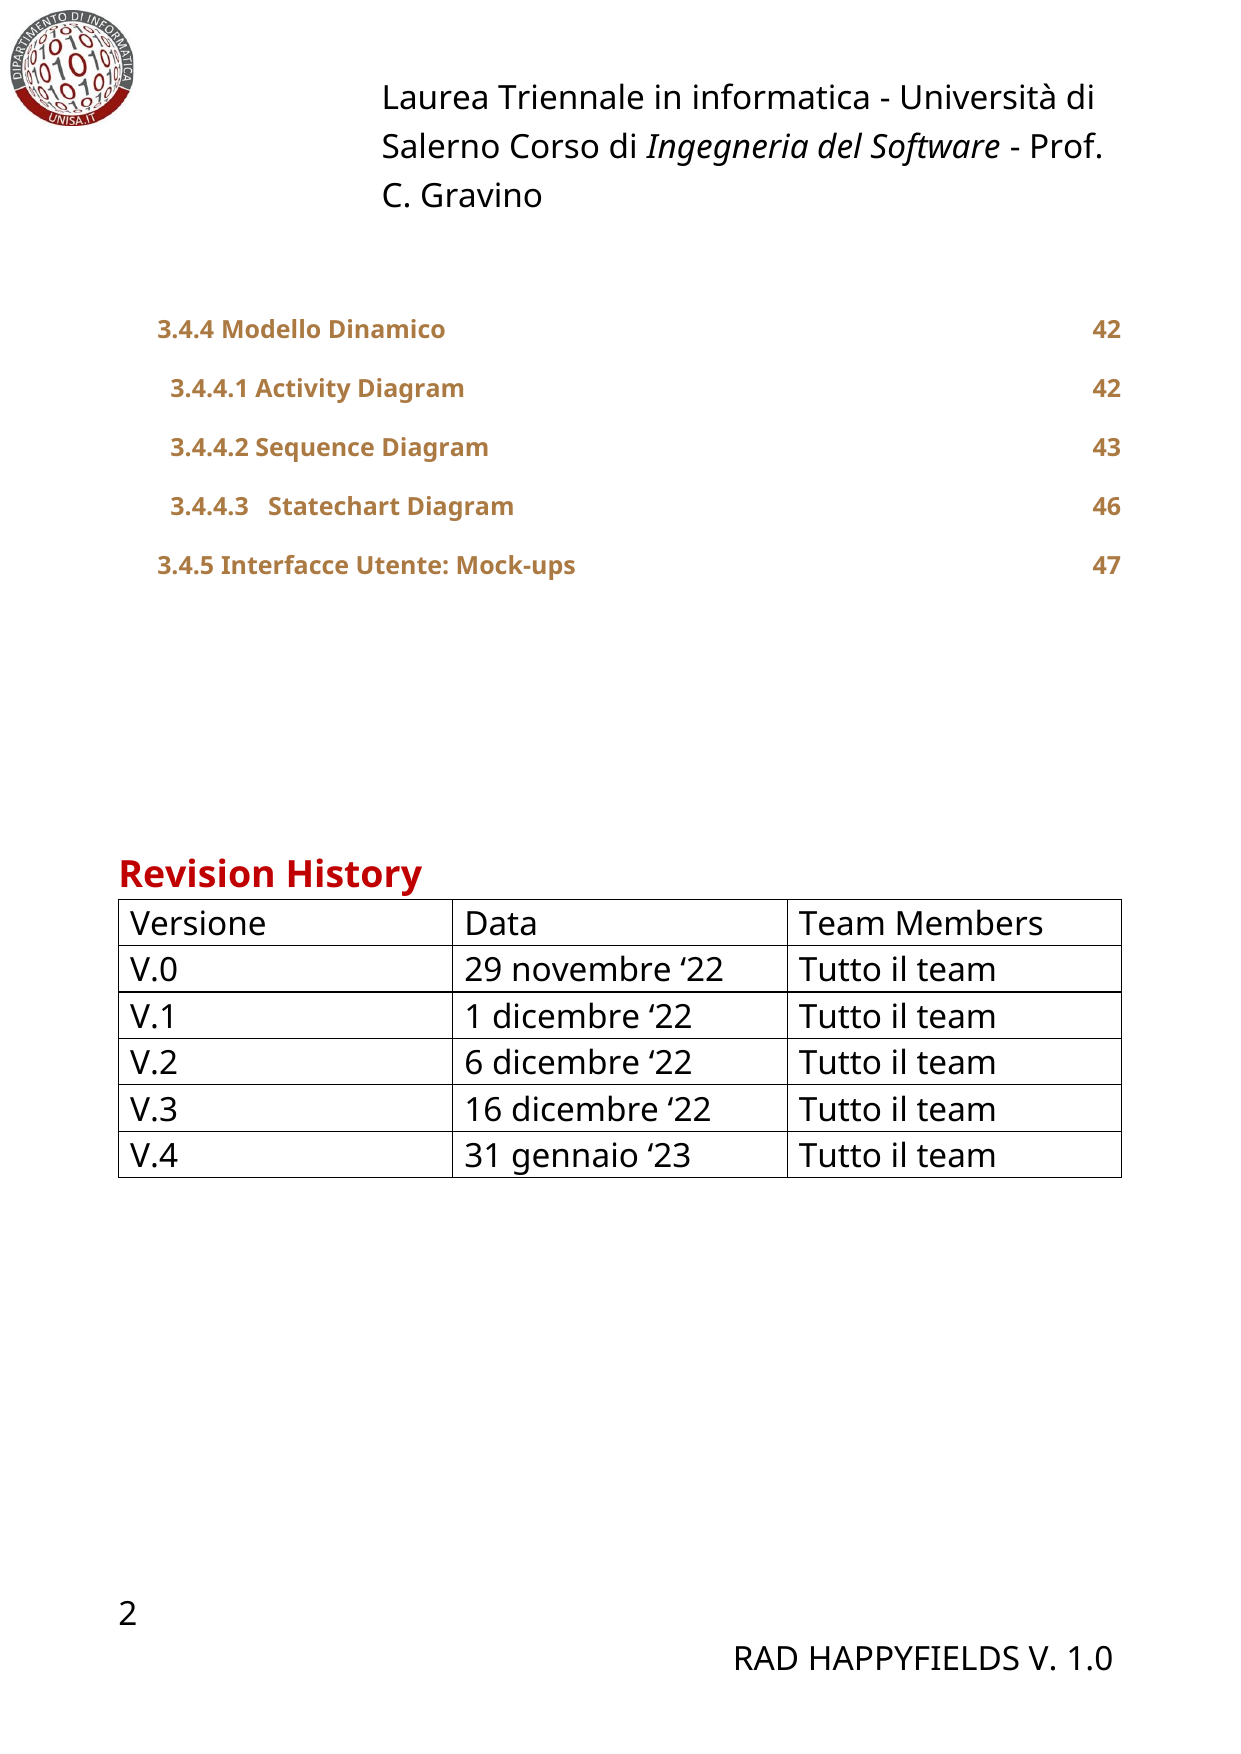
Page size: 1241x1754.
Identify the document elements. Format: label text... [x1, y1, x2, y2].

table_header Team Members [788, 900, 1121, 945]
table_cell Tutto il team [788, 1039, 1121, 1084]
table_cell Tutto il team [788, 1085, 1121, 1131]
table_cell V.4 [119, 1132, 452, 1177]
table_cell 16 dicembre ‘22 [453, 1085, 787, 1131]
table_header Data [453, 900, 787, 945]
table_cell Tutto il team [788, 993, 1121, 1038]
table_cell V.2 [119, 1039, 452, 1084]
table_cell 6 dicembre ‘22 [453, 1039, 787, 1084]
table_cell V.0 [119, 946, 452, 991]
table_header Versione [119, 900, 452, 945]
table_cell Tutto il team [788, 946, 1121, 991]
table_cell Tutto il team [788, 1132, 1121, 1177]
table_cell V.1 [119, 993, 452, 1038]
table_cell 29 novembre ‘22 [453, 946, 787, 991]
table_cell 1 dicembre ‘22 [453, 993, 787, 1038]
table_cell 31 gennaio ‘23 [453, 1132, 787, 1177]
table_cell V.3 [119, 1085, 452, 1131]
subtitle Revision History [118, 847, 1122, 898]
picture [10, 10, 134, 126]
